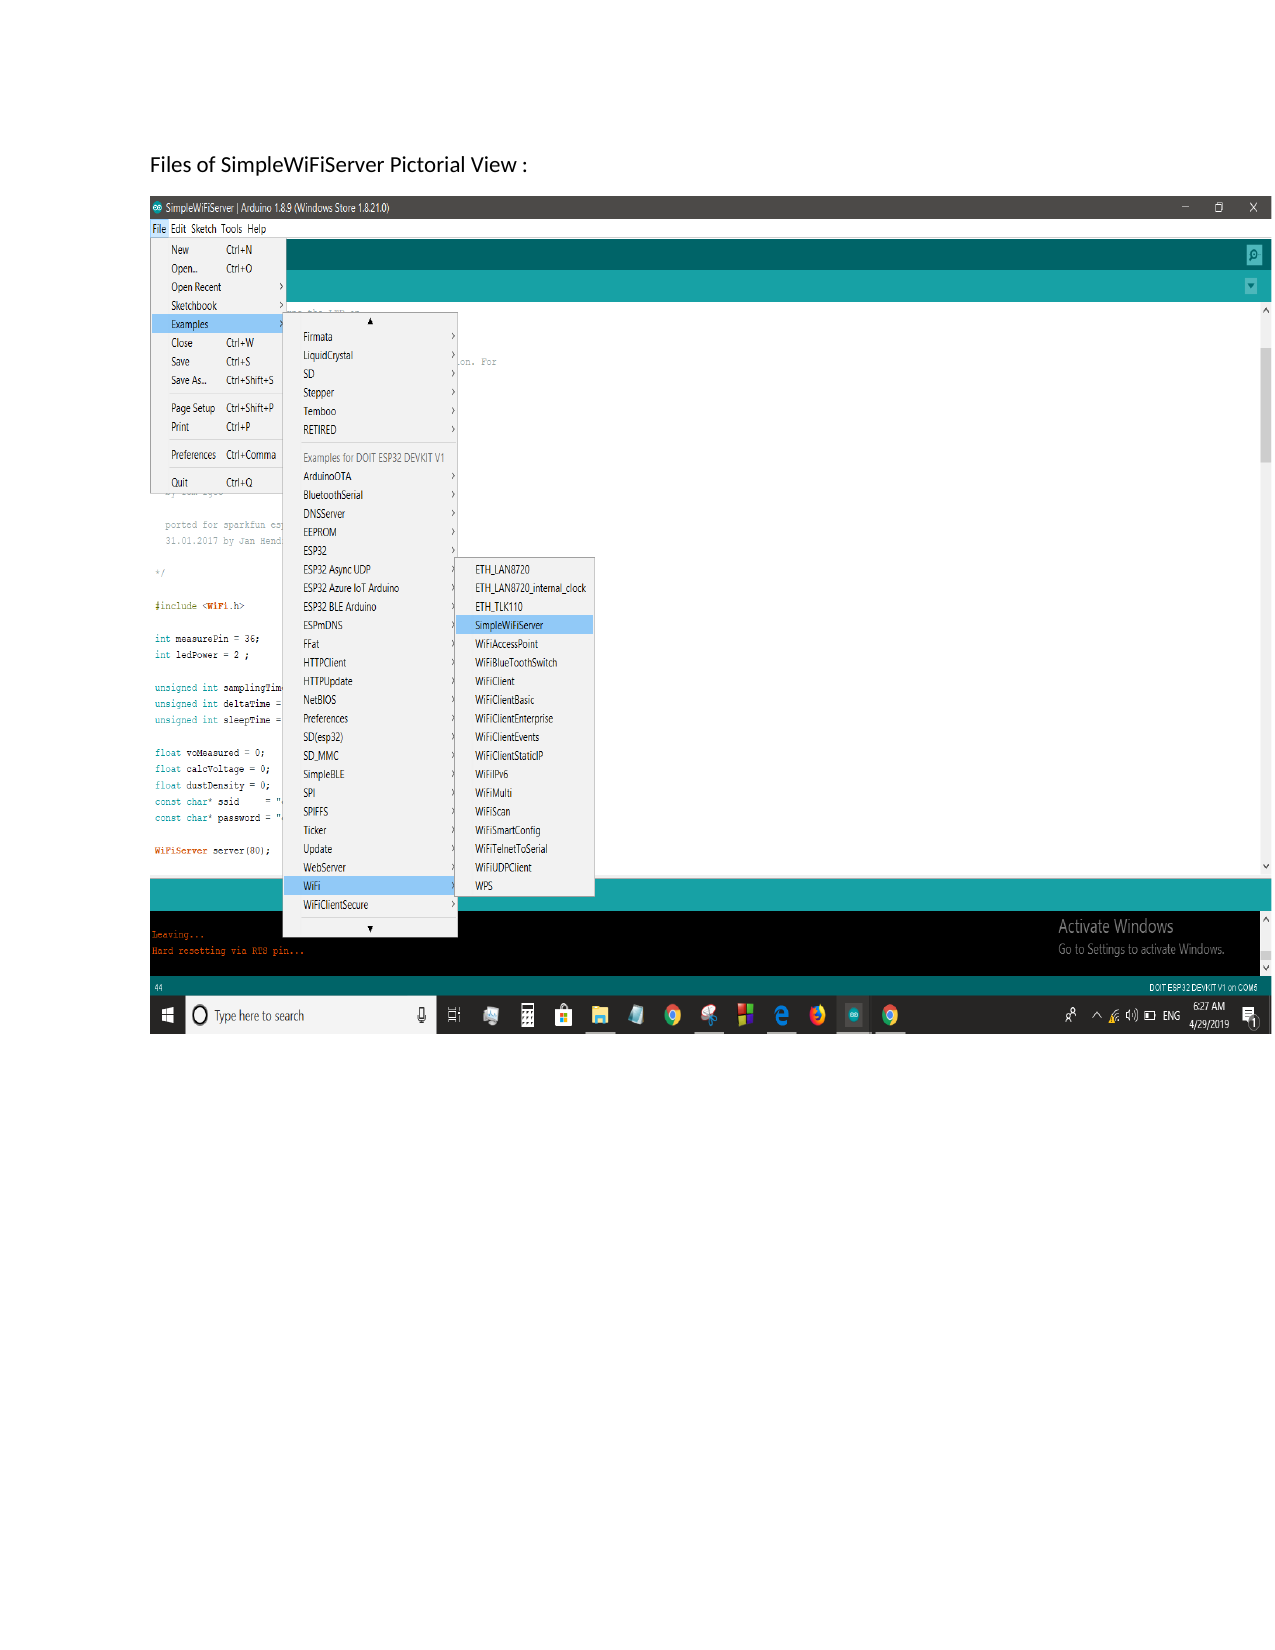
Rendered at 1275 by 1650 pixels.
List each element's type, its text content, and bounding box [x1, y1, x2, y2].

picture [150, 196, 1272, 1034]
text Files of SimpleWiFiServer Pictorial View : [150, 150, 1125, 178]
